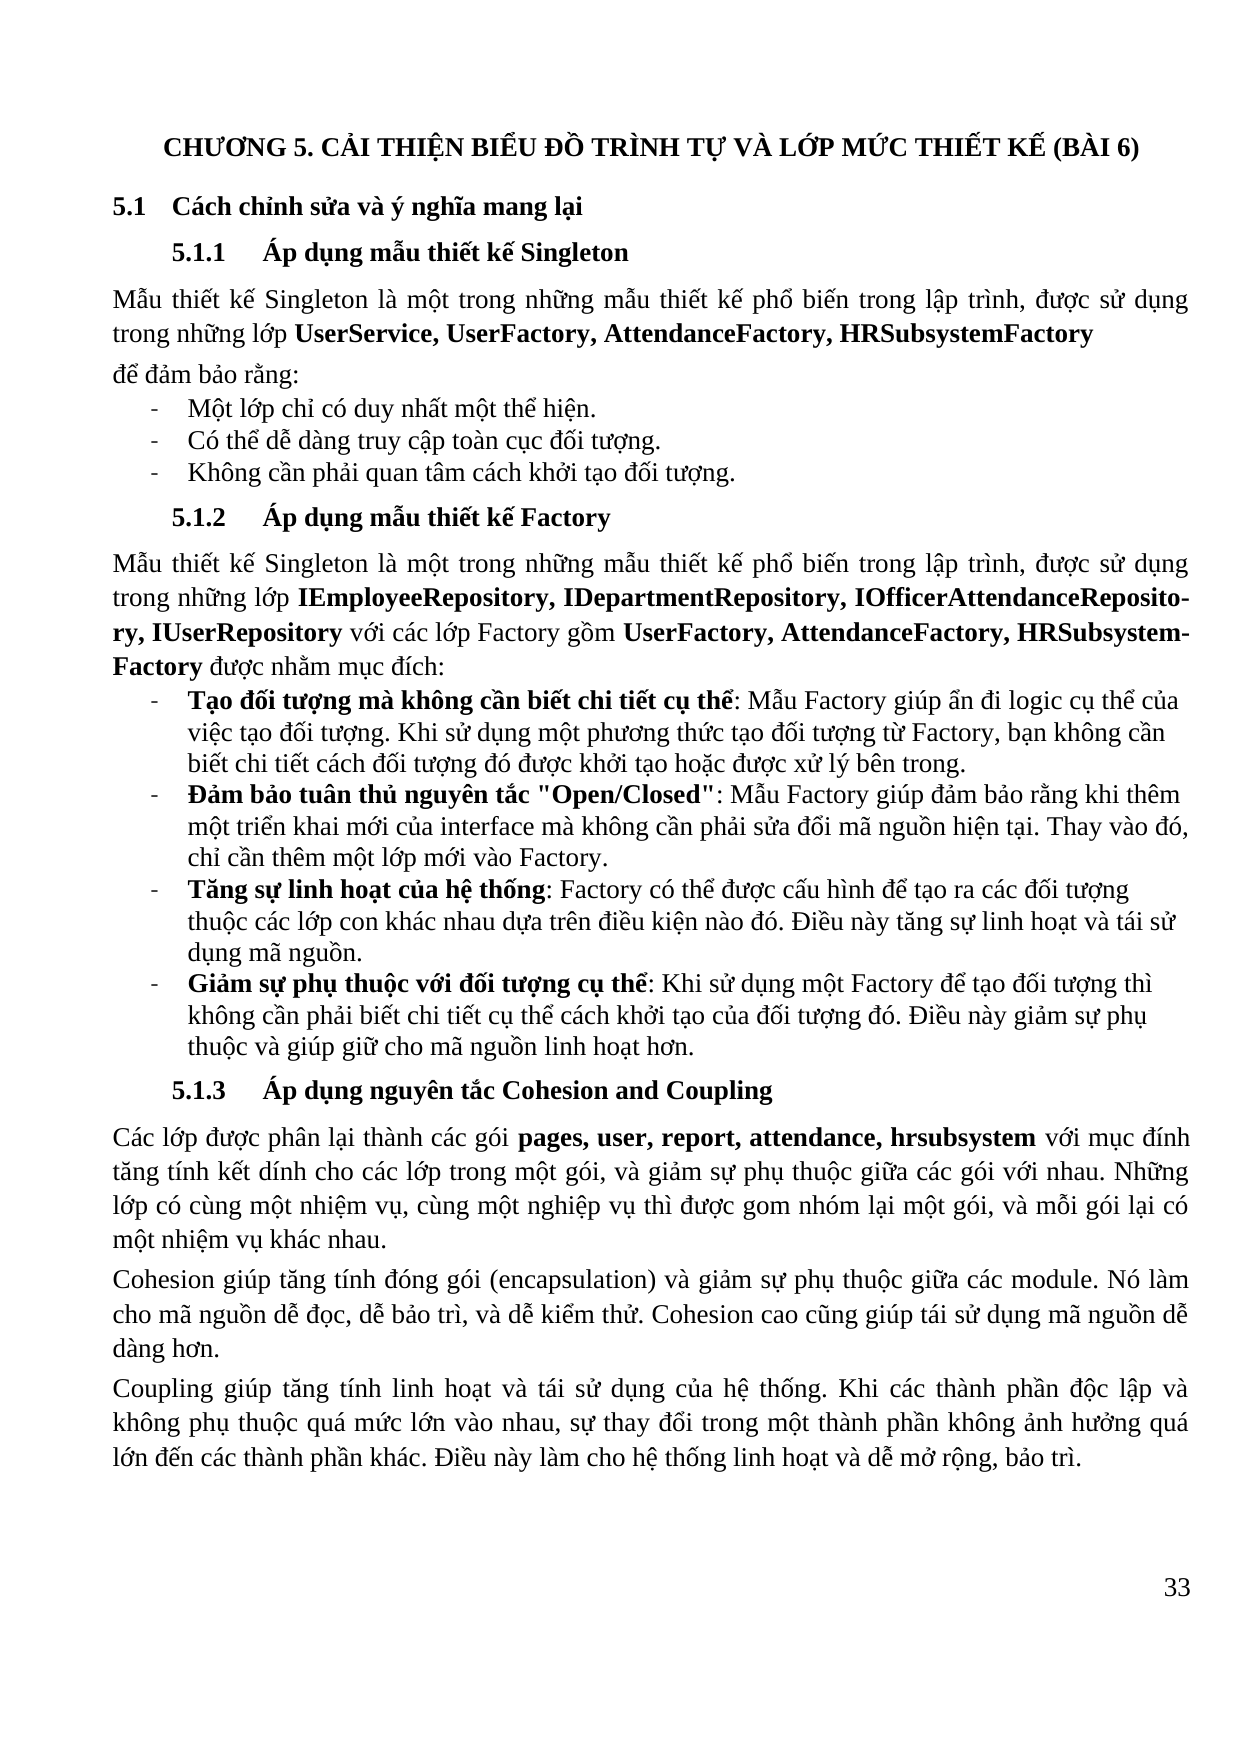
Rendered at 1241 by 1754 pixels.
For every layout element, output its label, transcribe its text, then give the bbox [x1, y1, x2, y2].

list Đảm bảo tuân thủ nguyên tắc "Open/Closed": Mẫu Factory giúp đảm bảo rằng khi thêm một triển khai mới của interface mà không cần phải sửa đổi mã nguồn hiện tại. Thay vào đó, chỉ cần thêm một lớp mới vào Factory. [150, 778, 1191, 873]
list Giảm sự phụ thuộc với đối tượng cụ thể: Khi sử dụng một Factory để tạo đối tượng thì không cần phải biết chi tiết cụ thể cách khởi tạo của đối tượng đó. Điều này giảm sự phụ thuộc và giúp giữ cho mã nguồn linh hoạt hơn. [150, 967, 1191, 1061]
list Tạo đối tượng mà không cần biết chi tiết cụ thể: Mẫu Factory giúp ẩn đi logic cụ thể của việc tạo đối tượng. Khi sử dụng một phương thức tạo đối tượng từ Factory, bạn không cần biết chi tiết cách đối tượng đó được khởi tạo hoặc được xử lý bên trong. [150, 684, 1191, 778]
subtitle CẢI THIỆN BIỂU ĐỒ TRÌNH TỰ VÀ LỚP MỨC THIẾT KẾ (BÀI 6) [112, 131, 1191, 162]
list Không cần phải quan tâm cách khởi tạo đối tượng. [150, 456, 1191, 488]
list Một lớp chỉ có duy nhất một thể hiện. [150, 392, 1191, 424]
subtitle Áp dụng mẫu thiết kế Factory [172, 501, 1191, 532]
text Cohesion giúp tăng tính đóng gói (encapsulation) và giảm sự phụ thuộc giữa các module. Nó làm cho mã nguồn dễ đọc, dễ bảo trì, và dễ kiểm thử. Cohesion cao cũng giúp tái sử dụng mã nguồn dễ dàng hơn. [112, 1263, 1191, 1363]
text Coupling giúp tăng tính linh hoạt và tái sử dụng của hệ thống. Khi các thành phần độc lập và không phụ thuộc quá mức lớn vào nhau, sự thay đổi trong một thành phần không ảnh hưởng quá lớn đến các thành phần khác. Điều này làm cho hệ thống linh hoạt và dễ mở rộng, bảo trì. [112, 1372, 1191, 1472]
text Mẫu thiết kế Singleton là một trong những mẫu thiết kế phổ biến trong lập trình, được sử dụng trong những lớp UserService, UserFactory, AttendanceFactory, HRSubsystemFactory [112, 283, 1191, 348]
text Mẫu thiết kế Singleton là một trong những mẫu thiết kế phổ biến trong lập trình, được sử dụng trong những lớp IEmployeeRepository, IDepartmentRepository, IOfficerAttendanceReposito-ry, IUserRepository với các lớp Factory gồm UserFactory, AttendanceFactory, HRSubsystem-Factory được nhằm mục đích: [112, 547, 1191, 681]
text để đảm bảo rằng: [112, 358, 1191, 389]
subtitle Áp dụng mẫu thiết kế Singleton [172, 236, 1191, 268]
subtitle Áp dụng nguyên tắc Cohesion and Coupling [172, 1074, 1191, 1105]
subtitle Cách chỉnh sửa và ý nghĩa mang lại [112, 190, 1191, 221]
list Có thể dễ dàng truy cập toàn cục đối tượng. [150, 424, 1191, 456]
text Các lớp được phân lại thành các gói pages, user, report, attendance, hrsubsystem với mục đính tăng tính kết dính cho các lớp trong một gói, và giảm sự phụ thuộc giữa các gói với nhau. Những lớp có cùng một nhiệm vụ, cùng một nghiệp vụ thì được gom nhóm lại một gói, và mỗi gói lại có một nhiệm vụ khác nhau. [112, 1121, 1191, 1254]
list Tăng sự linh hoạt của hệ thống: Factory có thể được cấu hình để tạo ra các đối tượng thuộc các lớp con khác nhau dựa trên điều kiện nào đó. Điều này tăng sự linh hoạt và tái sử dụng mã nguồn. [150, 873, 1191, 967]
